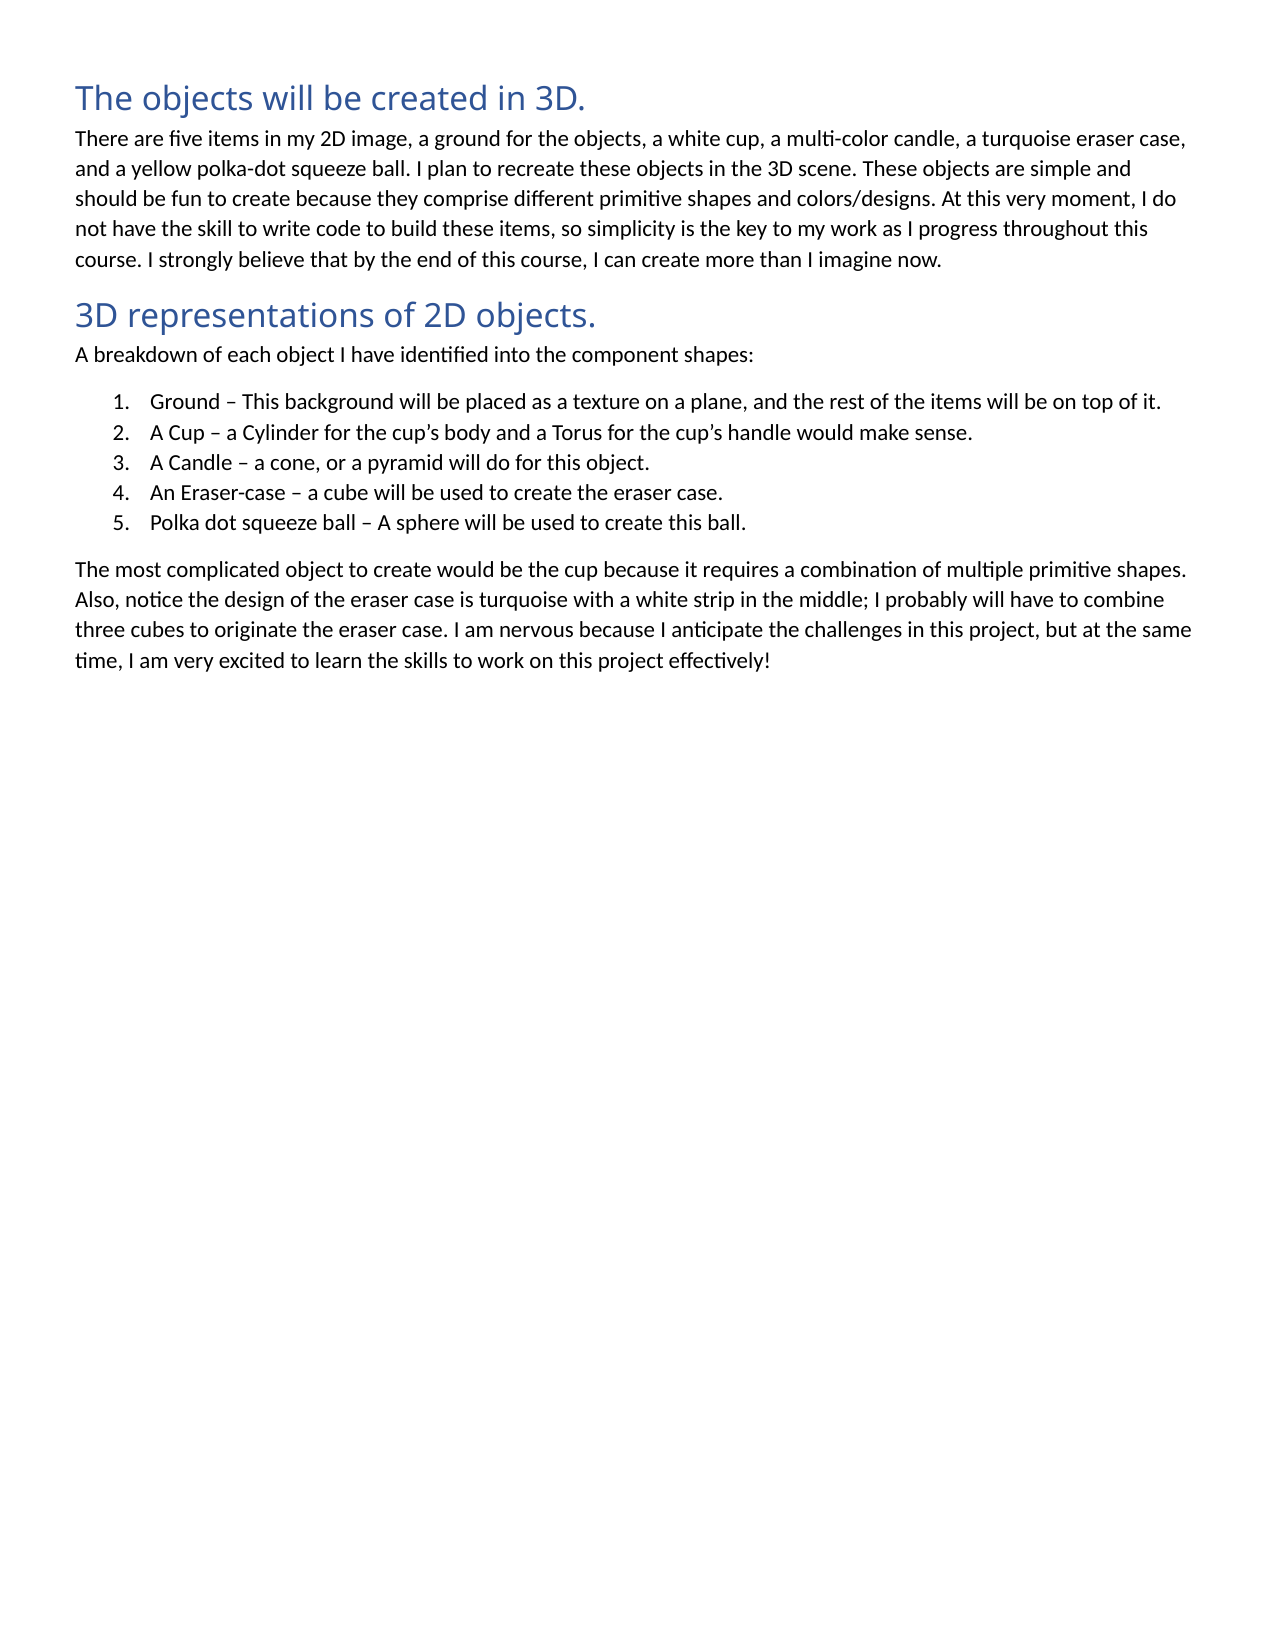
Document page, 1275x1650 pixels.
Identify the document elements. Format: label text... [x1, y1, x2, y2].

text A breakdown of each object I have identified into the component shapes: [75, 341, 1200, 369]
text There are five items in my 2D image, a ground for the objects, a white cup, a multi-color candle, a turquoise eraser case, and a yellow polka-dot squeeze ball. I plan to recreate these objects in the 3D scene. These objects are simple and should be fun to create because they comprise different primitive shapes and colors/designs. At this very moment, I do not have the skill to write code to build these items, so simplicity is the key to my work as I progress throughout this course. I strongly believe that by the end of this course, I can create more than I imagine now. [75, 124, 1200, 273]
list An Eraser-case – a cube will be used to create the eraser case. [112, 478, 1200, 506]
text The most complicated object to create would be the cup because it requires a combination of multiple primitive shapes. Also, notice the design of the eraser case is turquoise with a white strip in the middle; I probably will have to combine three cubes to originate the eraser case. I am nervous because I anticipate the challenges in this project, but at the same time, I am very excited to learn the skills to work on this project effectively! [75, 555, 1200, 674]
list A Cup – a Cylinder for the cup’s body and a Torus for the cup’s handle would make sense. [112, 418, 1200, 446]
list Ground – This background will be placed as a texture on a plane, and the rest of the items will be on top of it. [112, 387, 1200, 416]
subtitle The objects will be created in 3D. [75, 75, 1200, 120]
subtitle 3D representations of 2D objects. [75, 292, 1200, 337]
list Polka dot squeeze ball – A sphere will be used to create this ball. [112, 508, 1200, 536]
list A Candle – a cone, or a pyramid will do for this object. [112, 448, 1200, 476]
